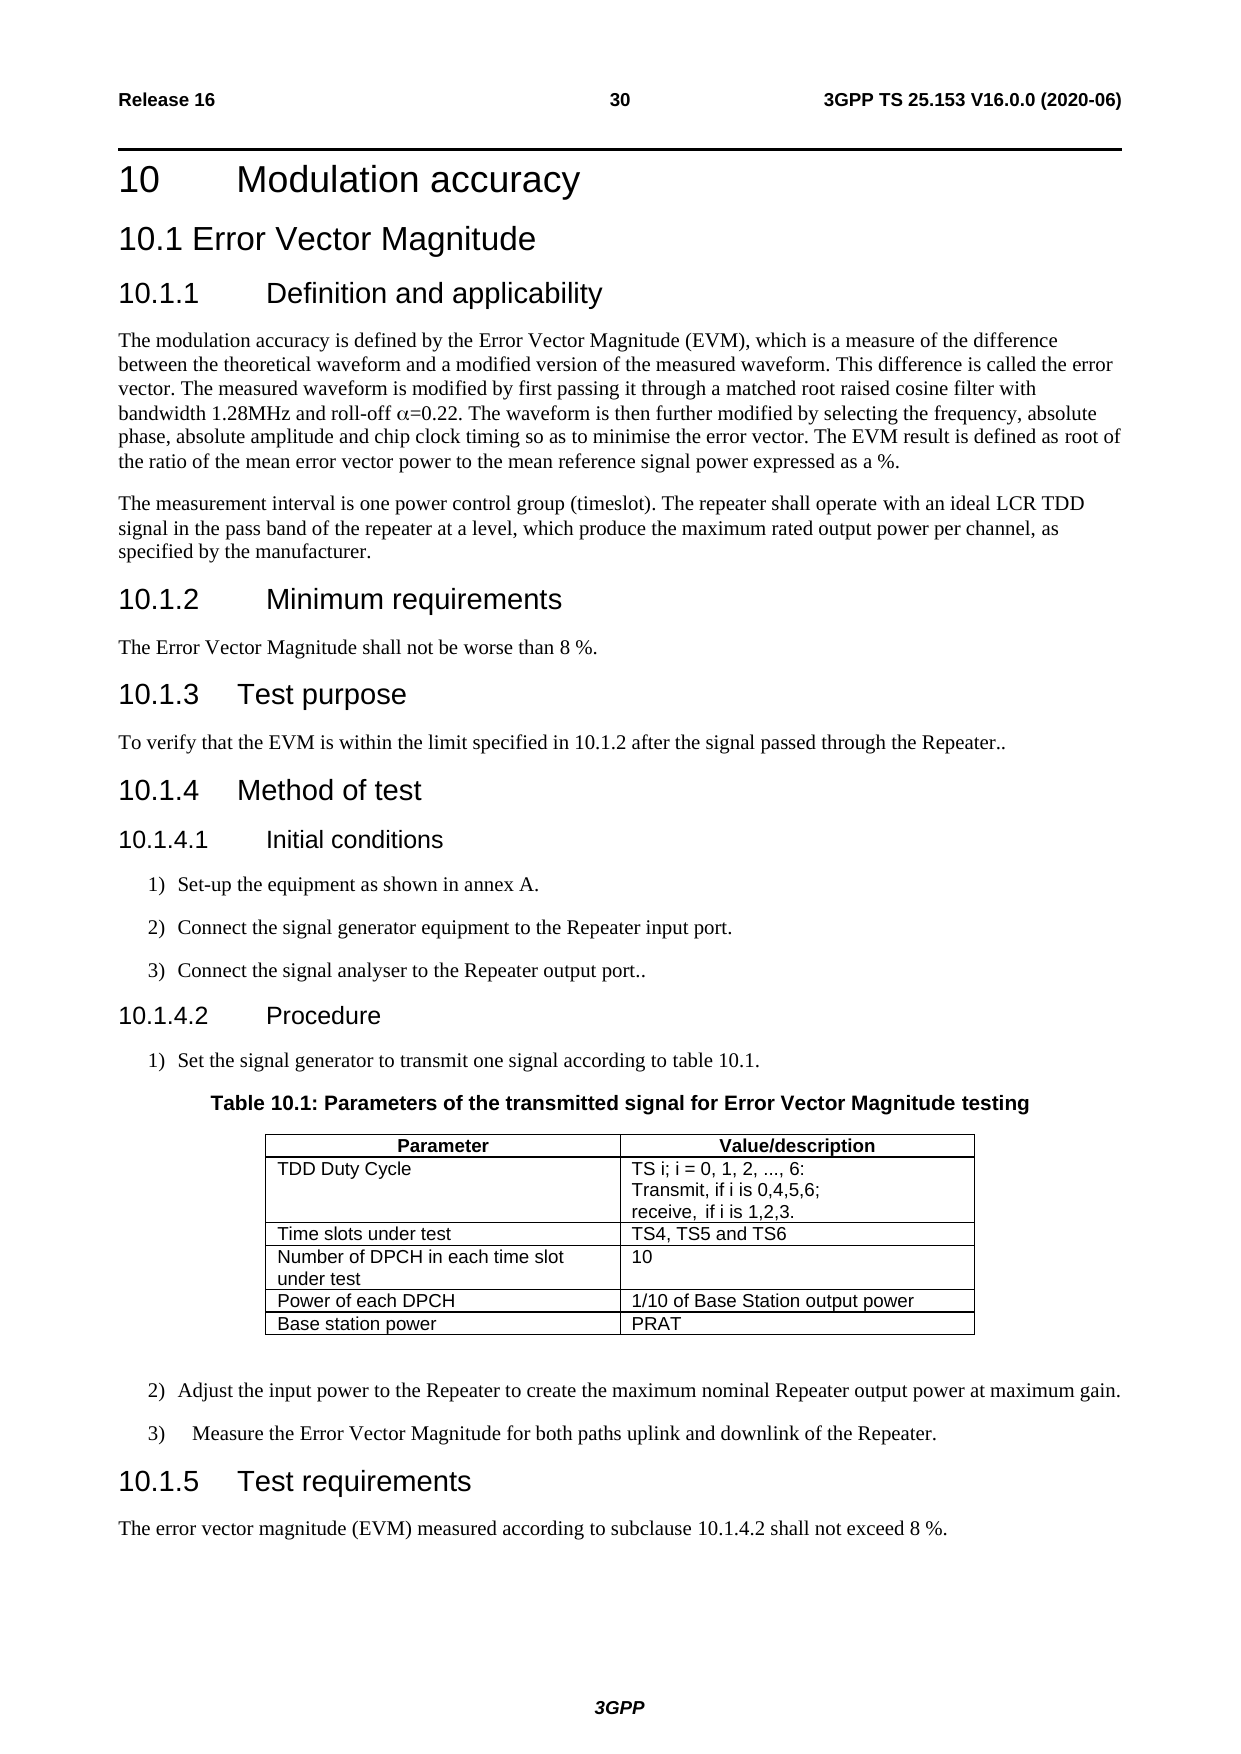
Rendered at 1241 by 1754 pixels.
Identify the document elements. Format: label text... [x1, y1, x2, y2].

text The Error Vector Magnitude shall not be worse than 8 %. [118, 634, 1122, 659]
text 1) Set the signal generator to transmit one signal according to table 10.1. [148, 1048, 1122, 1072]
table_cell 1/10 of Base Station output power [621, 1290, 974, 1311]
subtitle 10.1 Error Vector Magnitude [118, 219, 1122, 257]
text 1) Set-up the equipment as shown in annex A. [148, 872, 1122, 896]
table_cell TS i; i = 0, 1, 2, ..., 6: Transmit, if i is 0,4,5,6; receive, if i is 1,2,3. [621, 1158, 974, 1222]
table_cell PRAT [621, 1313, 974, 1334]
subtitle 10.1.1 Definition and applicability [118, 276, 1122, 309]
subtitle 10.1.4.2 Procedure [118, 1001, 1122, 1029]
text The modulation accuracy is defined by the Error Vector Magnitude (EVM), which is a measure of the difference between the theoretical waveform and a modified version of the measured waveform. This difference is called the error vector. The measured waveform is modified by first passing it through a matched root raised cosine filter with bandwidth 1.28MHz and roll-off =0.22. The waveform is then further modified by selecting the frequency, absolute phase, absolute amplitude and chip clock timing so as to minimise the error vector. The EVM result is defined as root of the ratio of the mean error vector power to the mean reference signal power expressed as a %. [118, 328, 1122, 473]
subtitle 10.1.2 Minimum requirements [118, 582, 1122, 616]
list Table 10.1: Parameters of the transmitted signal for Error Vector Magnitude testing [118, 1091, 1122, 1115]
table_cell 10 [621, 1246, 974, 1289]
table_header Value/description [621, 1135, 974, 1156]
table_cell TS4, TS5 and TS6 [621, 1223, 974, 1245]
text 2) Connect the signal generator equipment to the Repeater input port. [148, 915, 1122, 939]
table_cell TDD Duty Cycle [266, 1158, 620, 1222]
text To verify that the EVM is within the limit specified in 10.1.2 after the signal passed through the Repeater.. [118, 730, 1122, 754]
text The error vector magnitude (EVM) measured according to subclause 10.1.4.2 shall not exceed 8 %. [118, 1516, 1122, 1540]
table_cell Time slots under test [266, 1223, 620, 1245]
text 3) Measure the Error Vector Magnitude for both paths uplink and downlink of the Repeater. [118, 1421, 1122, 1445]
subtitle 10.1.3 Test purpose [118, 677, 1122, 711]
text 3) Connect the signal analyser to the Repeater output port.. [148, 958, 1122, 982]
table_cell Number of DPCH in each time slot under test [266, 1246, 620, 1289]
text 2) Adjust the input power to the Repeater to create the maximum nominal Repeater output power at maximum gain. [148, 1378, 1122, 1402]
table_cell Base station power [266, 1313, 620, 1334]
table_header Parameter [266, 1135, 620, 1156]
text The measurement interval is one power control group (timeslot). The repeater shall operate with an ideal LCR TDD signal in the pass band of the repeater at a level, which produce the maximum rated output power per channel, as specified by the manufacturer. [118, 491, 1122, 563]
subtitle 10.1.4 Method of test [118, 772, 1122, 806]
table_cell Power of each DPCH [266, 1290, 620, 1311]
subtitle 10 Modulation accuracy [118, 151, 1122, 200]
subtitle 10.1.5 Test requirements [118, 1463, 1122, 1497]
subtitle 10.1.4.1 Initial conditions [118, 825, 1122, 853]
